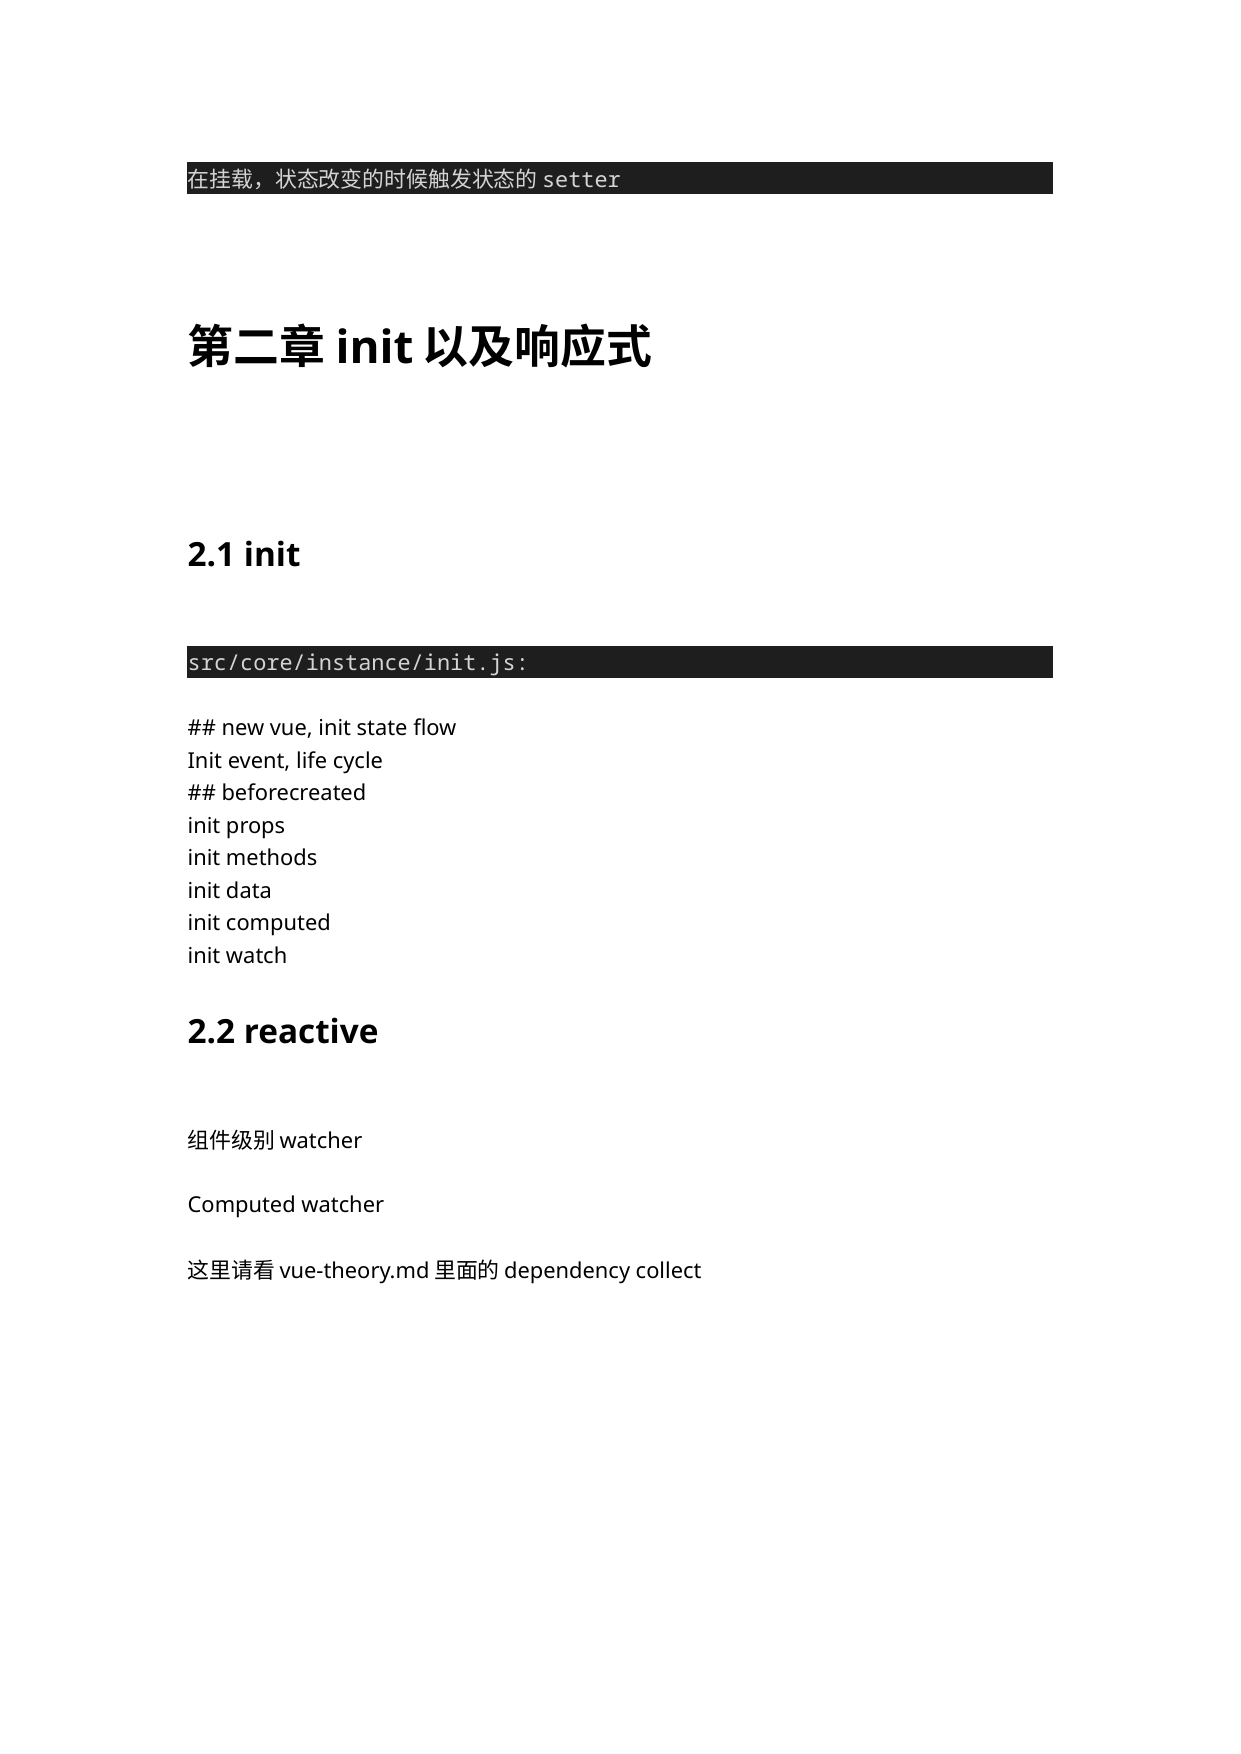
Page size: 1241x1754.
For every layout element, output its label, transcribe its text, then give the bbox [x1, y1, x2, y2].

subtitle 2.2 reactive [187, 998, 1053, 1063]
text 在挂载，状态改变的时候触发状态的setter [187, 162, 1053, 194]
text init computed [187, 906, 1053, 938]
text init methods [187, 841, 1053, 873]
text init watch [187, 938, 1053, 971]
subtitle 2.1 init [187, 521, 1053, 586]
text init props [187, 808, 1053, 841]
text ## new vue, init state flow [187, 711, 1053, 743]
subtitle 第二章 init以及响应式 [187, 295, 1053, 392]
text Computed watcher [187, 1188, 1053, 1221]
text 这里请看vue-theory.md里面的dependency collect [187, 1253, 1053, 1286]
text Init event, life cycle [187, 743, 1053, 776]
text 组件级别watcher [187, 1123, 1053, 1156]
text init data [187, 873, 1053, 906]
text src/core/instance/init.js: [187, 646, 1053, 678]
text ## beforecreated [187, 776, 1053, 808]
